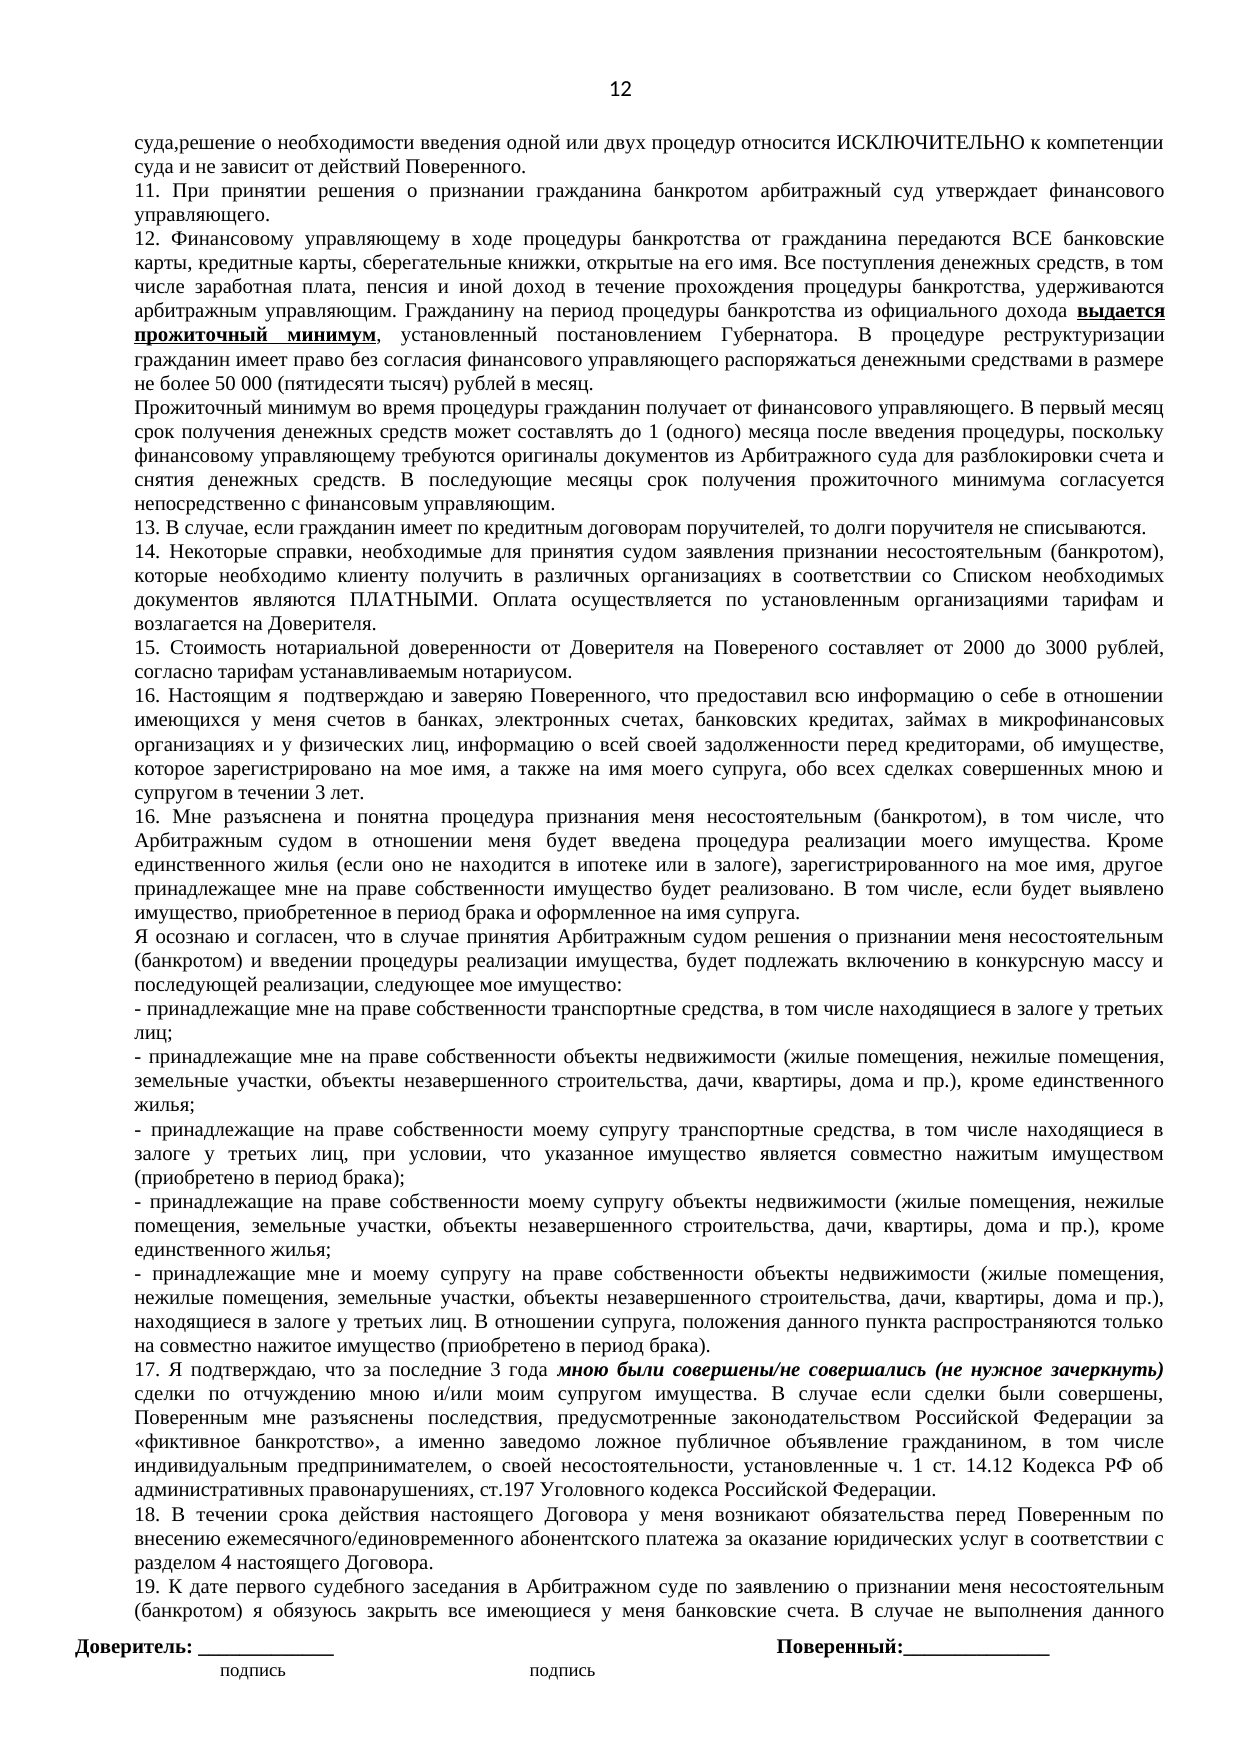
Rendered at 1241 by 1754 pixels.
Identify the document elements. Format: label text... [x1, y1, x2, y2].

text 15. Стоимость нотариальной доверенности от Доверителя на Повереного составляет от 2000 до 3000 рублей, согласно тарифам устанавливаемым нотариусом. [134, 635, 1165, 683]
text 12. Финансовому управляющему в ходе процедуры банкротства от гражданина передаются ВСЕ банковские карты, кредитные карты, сберегательные книжки, открытые на его имя. Все поступления денежных средств, в том числе заработная плата, пенсия и иной доход в течение прохождения процедуры банкротства, удерживаются арбитражным управляющим. Гражданину на период процедуры банкротства из официального дохода выдается прожиточный минимум, установленный постановлением Губернатора. В процедуре реструктуризации гражданин имеет право без согласия финансового управляющего распоряжаться денежными средствами в размере не более 50 000 (пятидесяти тысяч) рублей в месяц. [134, 226, 1165, 394]
text - принадлежащие на праве собственности моему супругу объекты недвижимости (жилые помещения, нежилые помещения, земельные участки, объекты незавершенного строительства, дачи, квартиры, дома и пр.), кроме единственного жилья; [134, 1189, 1165, 1261]
text Прожиточный минимум во время процедуры гражданин получает от финансового управляющего. В первый месяц срок получения денежных средств может составлять до 1 (одного) месяца после введения процедуры, поскольку финансовому управляющему требуются оригиналы документов из Арбитражного суда для разблокировки счета и снятия денежных средств. В последующие месяцы срок получения прожиточного минимума согласуется непосредственно с финансовым управляющим. [134, 394, 1165, 515]
text - принадлежащие мне на праве собственности транспортные средства, в том числе находящиеся в залоге у третьих лиц; [134, 996, 1165, 1044]
text 11. При принятии решения о признании гражданина банкротом арбитражный суд утверждает финансового управляющего. [134, 178, 1165, 226]
text - принадлежащие на праве собственности моему супругу транспортные средства, в том числе находящиеся в залоге у третьих лиц, при условии, что указанное имущество является совместно нажитым имуществом (приобретено в период брака); [134, 1116, 1165, 1189]
text - принадлежащие мне на праве собственности объекты недвижимости (жилые помещения, нежилые помещения, земельные участки, объекты незавершенного строительства, дачи, квартиры, дома и пр.), кроме единственного жилья; [134, 1044, 1165, 1116]
text 14. Некоторые справки, необходимые для принятия судом заявления признании несостоятельным (банкротом), которые необходимо клиенту получить в различных организациях в соответствии со Списком необходимых документов являются ПЛАТНЫМИ. Оплата осуществляется по установленным организациями тарифам и возлагается на Доверителя. [134, 539, 1165, 635]
text 13. В случае, если гражданин имеет по кредитным договорам поручителей, то долги поручителя не списываются. [134, 515, 1165, 539]
text 16. Мне разъяснена и понятна процедура признания меня несостоятельным (банкротом), в том числе, что Арбитражным судом в отношении меня будет введена процедура реализации моего имущества. Кроме единственного жилья (если оно не находится в ипотеке или в залоге), зарегистрированного на мое имя, другое принадлежащее мне на праве собственности имущество будет реализовано. В том числе, если будет выявлено имущество, приобретенное в период брака и оформленное на имя супруга. [134, 804, 1165, 924]
text - принадлежащие мне и моему супругу на праве собственности объекты недвижимости (жилые помещения, нежилые помещения, земельные участки, объекты незавершенного строительства, дачи, квартиры, дома и пр.), находящиеся в залоге у третьих лиц. В отношении супруга, положения данного пункта распространяются только на совместно нажитое имущество (приобретено в период брака). [134, 1261, 1165, 1357]
text Я осознаю и согласен, что в случае принятия Арбитражным судом решения о признании меня несостоятельным (банкротом) и введении процедуры реализации имущества, будет подлежать включению в конкурсную массу и последующей реализации, следующее мое имущество: [134, 924, 1165, 996]
text 16. Настоящим я подтверждаю и заверяю Поверенного, что предоставил всю информацию о себе в отношении имеющихся у меня счетов в банках, электронных счетах, банковских кредитах, займах в микрофинансовых организациях и у физических лиц, информацию о всей своей задолженности перед кредиторами, об имуществе, которое зарегистрировано на мое имя, а также на имя моего супруга, обо всех сделках совершенных мною и супругом в течении 3 лет. [134, 683, 1165, 804]
text 18. В течении срока действия настоящего Договора у меня возникают обязательства перед Поверенным по внесению ежемесячного/единовременного абонентского платежа за оказание юридических услуг в соответствии с разделом 4 настоящего Договора. [134, 1501, 1165, 1574]
text 17. Я подтверждаю, что за последние 3 года мною были совершены/не совершались (не нужное зачеркнуть) сделки по отчуждению мною и/или моим супругом имущества. В случае если сделки были совершены, Поверенным мне разъяснены последствия, предусмотренные законодательством Российской Федерации за «фиктивное банкротство», а именно заведомо ложное публичное объявление гражданином, в том числе индивидуальным предпринимателем, о своей несостоятельности, установленные ч. 1 ст. 14.12 Кодекса РФ об административных правонарушениях, ст.197 Уголовного кодекса Российской Федерации. [134, 1357, 1165, 1501]
